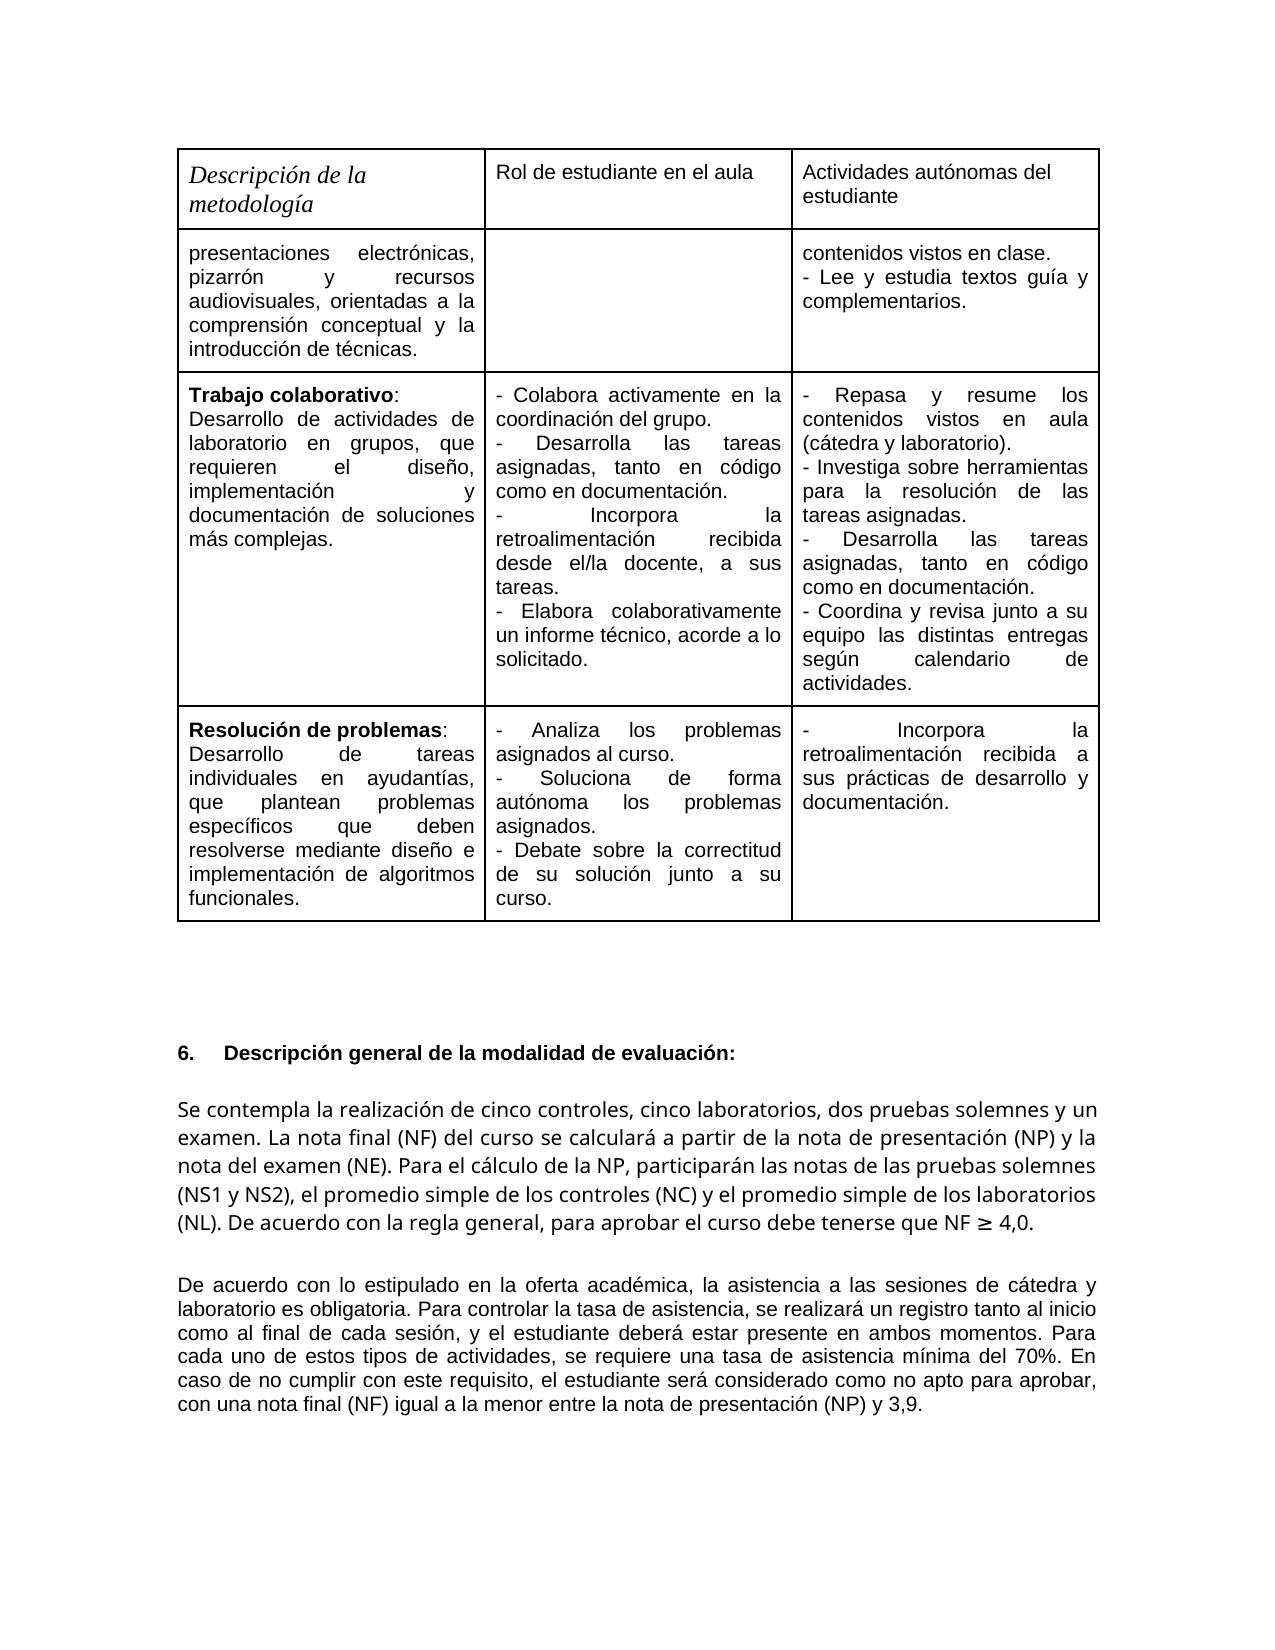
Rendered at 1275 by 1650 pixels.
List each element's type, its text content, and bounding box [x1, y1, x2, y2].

text De acuerdo con lo estipulado en la oferta académica, la asistencia a las sesiones de cátedra y laboratorio es obligatoria. Para controlar la tasa de asistencia, se realizará un registro tanto al inicio como al final de cada sesión, y el estudiante deberá estar presente en ambos momentos. Para cada uno de estos tipos de actividades, se requiere una tasa de asistencia mínima del 70%. En caso de no cumplir con este requisito, el estudiante será considerado como no apto para aprobar, con una nota final (NF) igual a la menor entre la nota de presentación (NP) y 3,9. [177, 1272, 1098, 1416]
text 6. Descripción general de la modalidad de evaluación: [177, 1041, 1098, 1065]
